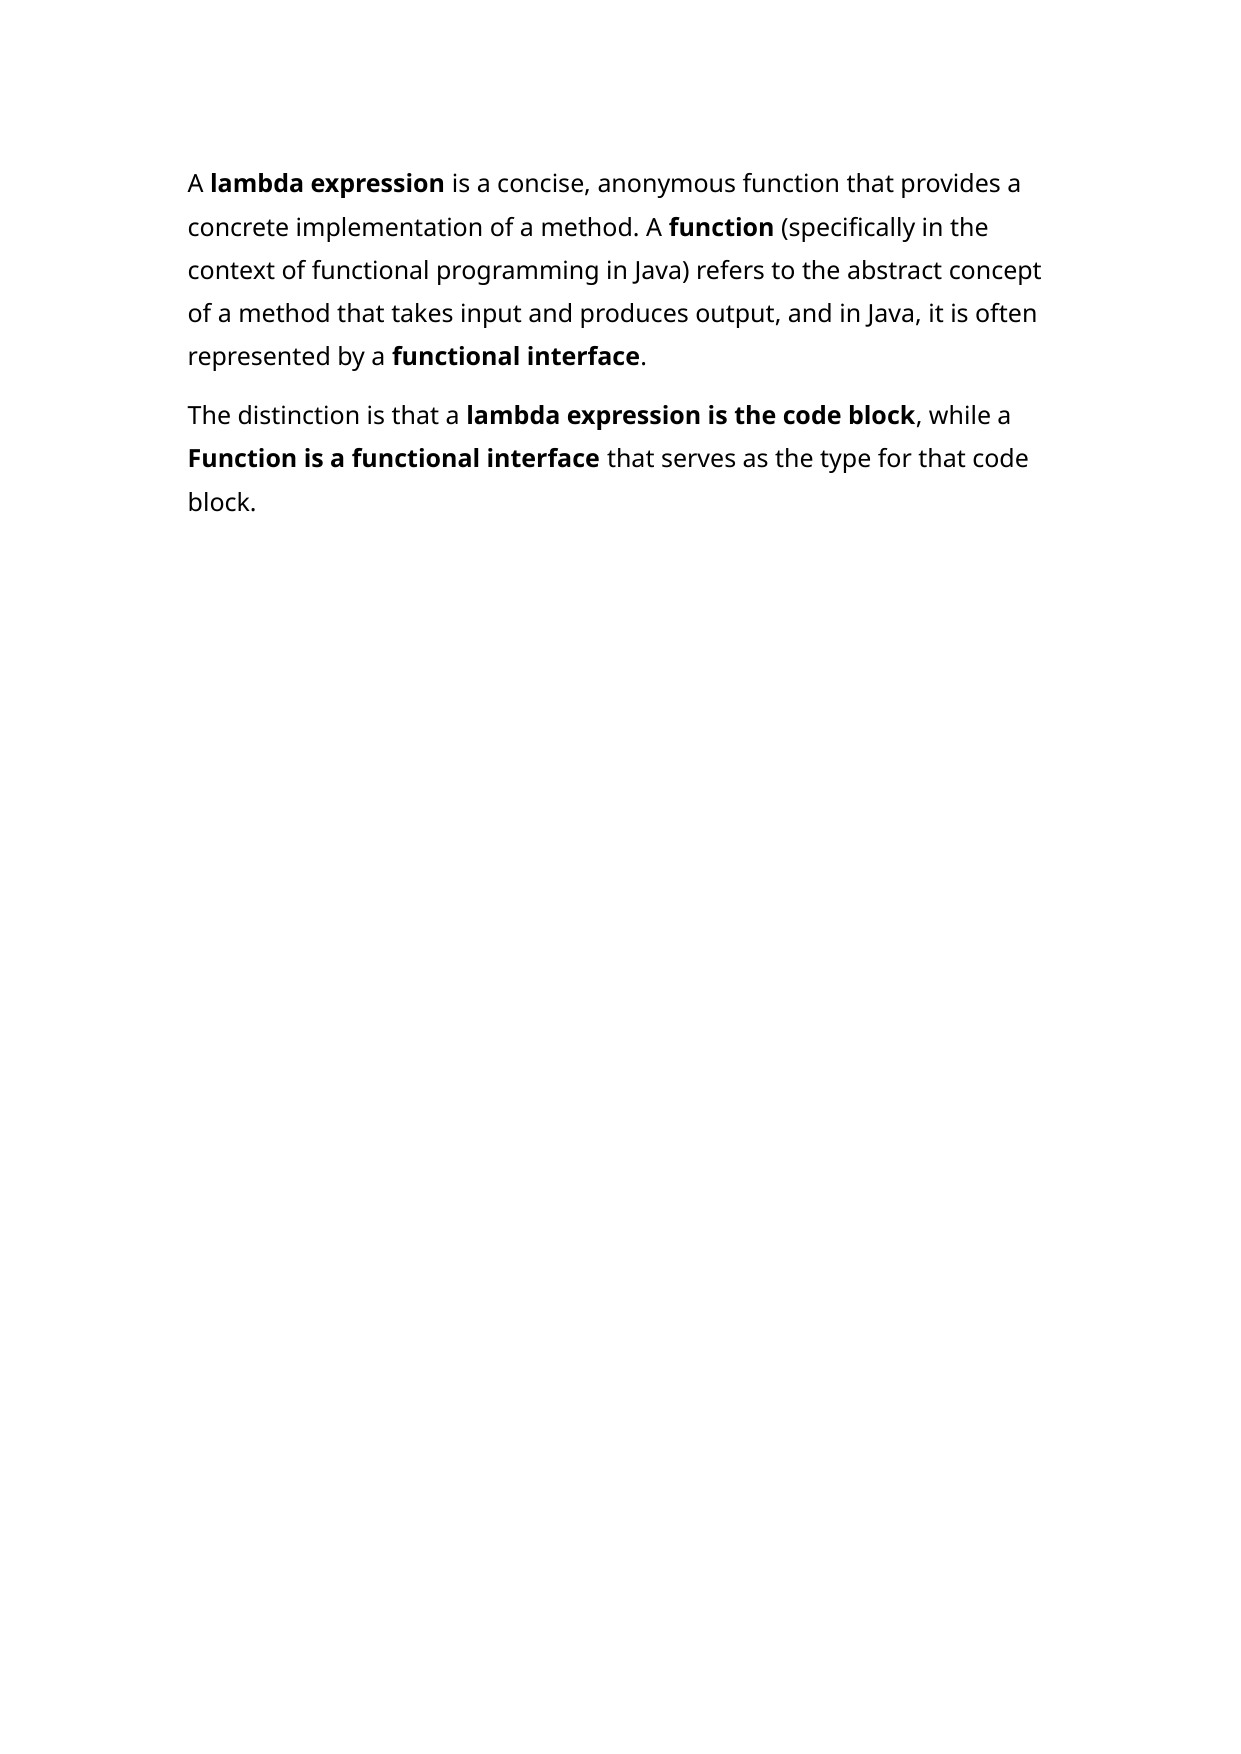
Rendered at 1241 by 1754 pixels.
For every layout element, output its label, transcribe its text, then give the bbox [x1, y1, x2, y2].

text A lambda expression is a concise, anonymous function that provides a concrete implementation of a method. A function (specifically in the context of functional programming in Java) refers to the abstract concept of a method that takes input and produces output, and in Java, it is often represented by a functional interface. [187, 164, 1053, 374]
text The distinction is that a lambda expression is the code block, while a Function is a functional interface that serves as the type for that code block. [187, 396, 1053, 520]
